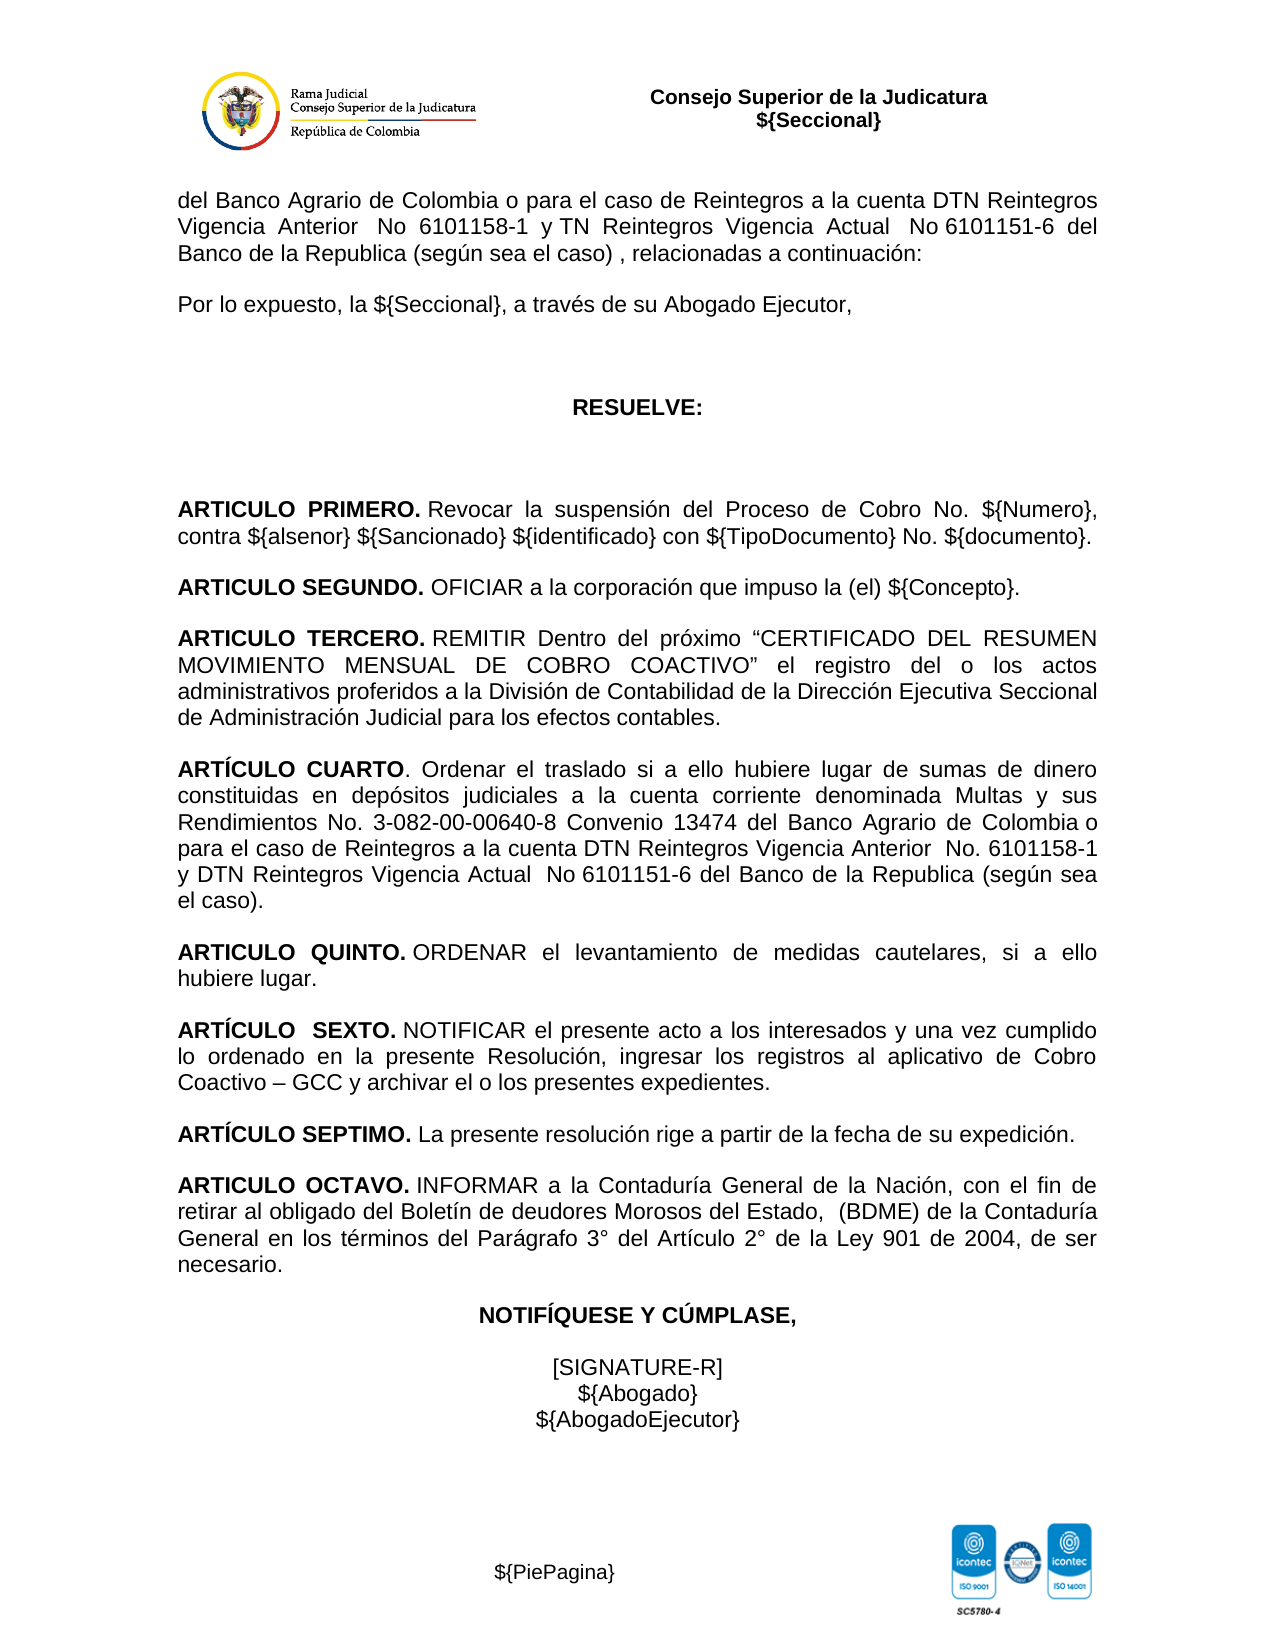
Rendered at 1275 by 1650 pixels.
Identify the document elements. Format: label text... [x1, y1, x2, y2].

text ${AbogadoEjecutor} [177, 1406, 1098, 1433]
text ${Abogado} [177, 1380, 1098, 1406]
text ARTICULO OCTAVO. INFORMAR a la Contaduría General de la Nación, con el fin de retirar al obligado del Boletín de deudores Morosos del Estado, (BDME) de la Contaduría General en los términos del Parágrafo 3° del Artículo 2° de la Ley 901 de 2004, de ser necesario. [177, 1172, 1098, 1277]
text RESUELVE: [177, 393, 1098, 420]
text ARTÍCULO SEXTO. NOTIFICAR el presente acto a los interesados y una vez cumplido lo ordenado en la presente Resolución, ingresar los registros al aplicativo de Cobro Coactivo – GCC y archivar el o los presentes expedientes. [177, 1017, 1098, 1096]
text ARTICULO TERCERO. REMITIR Dentro del próximo “CERTIFICADO DEL RESUMEN MOVIMIENTO MENSUAL DE COBRO COACTIVO” el registro del o los actos administrativos proferidos a la División de Contabilidad de la Dirección Ejecutiva Seccional de Administración Judicial para los efectos contables. [177, 625, 1098, 731]
text NOTIFÍQUESE Y CÚMPLASE, [177, 1302, 1098, 1329]
text Por lo expuesto, la ${Seccional}, a través de su Abogado Ejecutor, [177, 291, 1098, 317]
text [SIGNATURE-R] [177, 1354, 1098, 1380]
text ARTÍCULO SEPTIMO. La presente resolución rige a partir de la fecha de su expedición. [177, 1121, 1098, 1147]
text ARTÍCULO CUARTO. Ordenar el traslado si a ello hubiere lugar de sumas de dinero constituidas en depósitos judiciales a la cuenta corriente denominada Multas y sus Rendimientos No. 3-082-00-00640-8 Convenio 13474 del Banco Agrario de Colombia o para el caso de Reintegros a la cuenta DTN Reintegros Vigencia Anterior No. 6101158-1 y DTN Reintegros Vigencia Actual No 6101151-6 del Banco de la Republica (según sea el caso). [177, 756, 1098, 914]
text ARTICULO QUINTO. ORDENAR el levantamiento de medidas cautelares, si a ello hubiere lugar. [177, 939, 1098, 992]
text ARTICULO PRIMERO. Revocar la suspensión del Proceso de Cobro No. ${Numero}, contra ${alsenor} ${Sancionado} ${identificado} con ${TipoDocumento} No. ${documento}. [177, 496, 1098, 549]
picture [196, 65, 482, 158]
text ARTICULO SEGUNDO. OFICIAR a la corporación que impuso la (el) ${Concepto}. [177, 574, 1098, 600]
picture [946, 1522, 1102, 1622]
